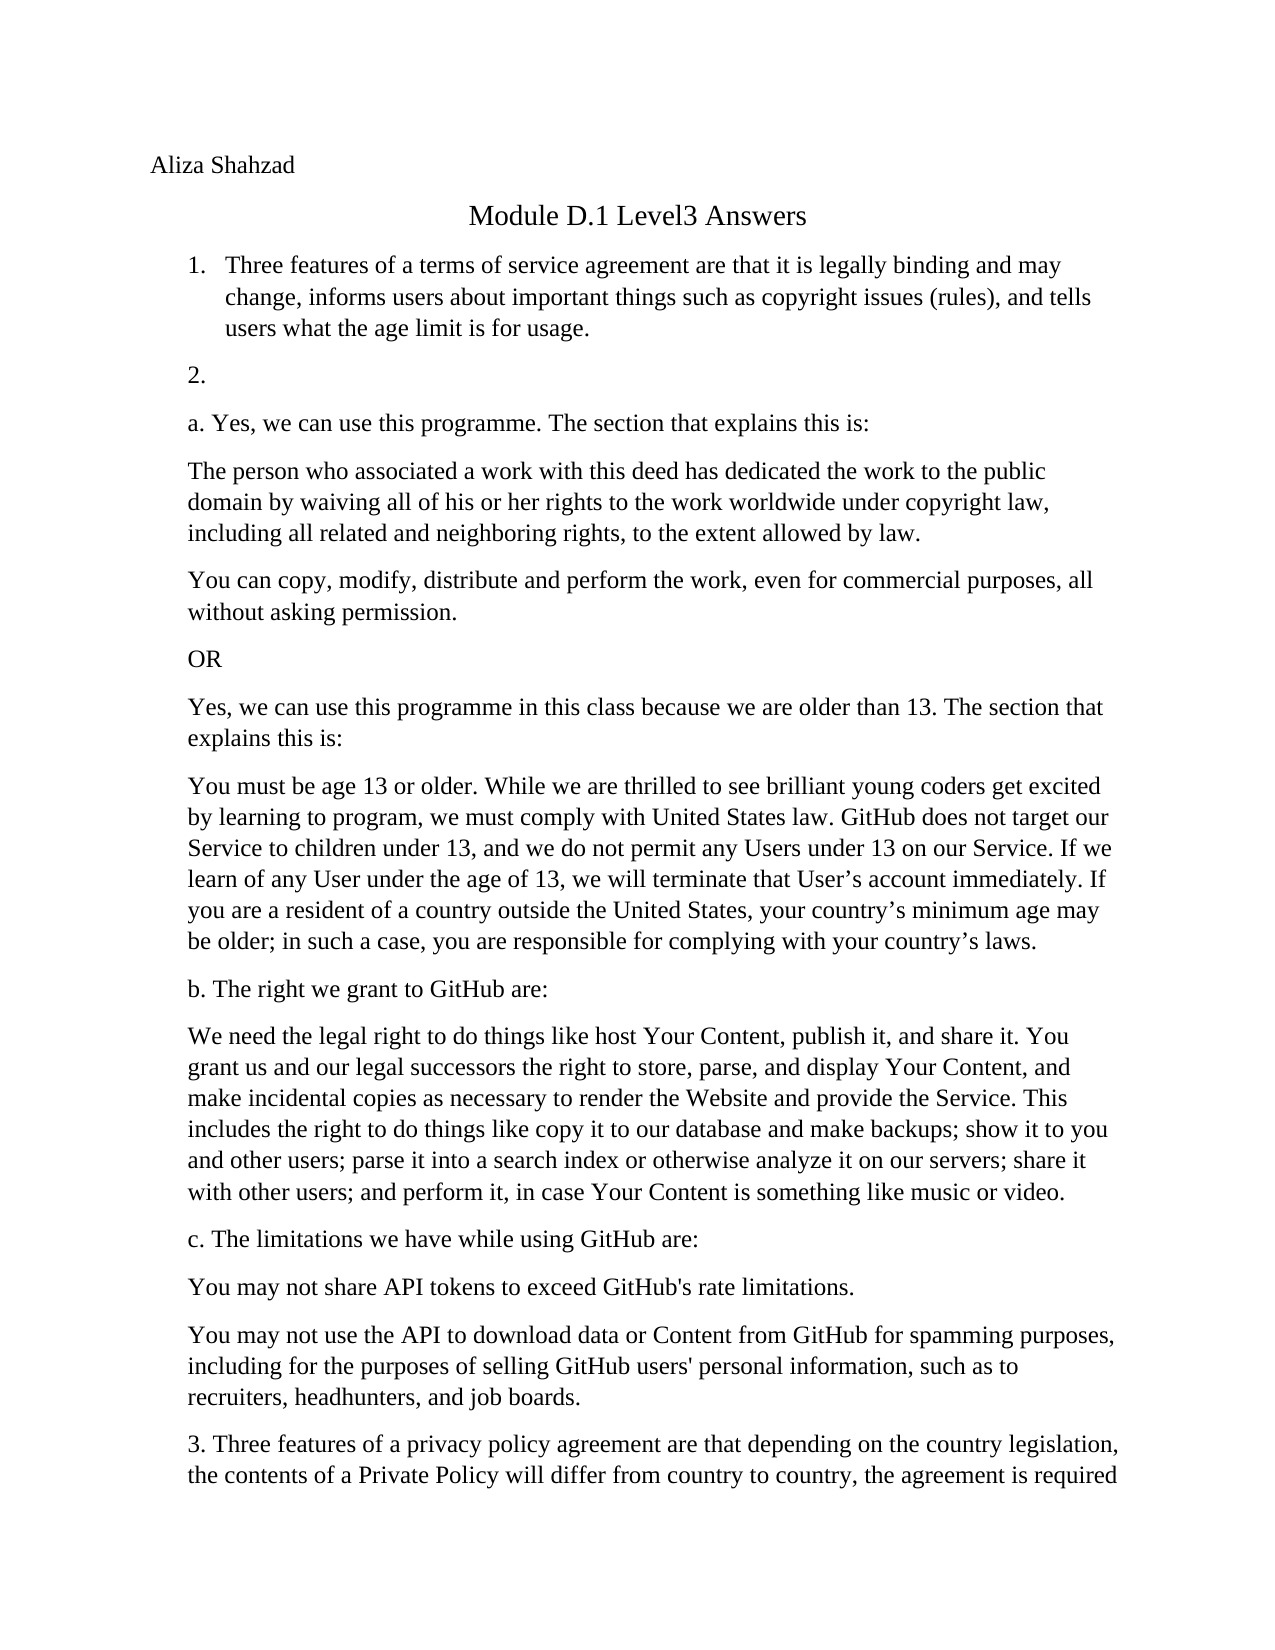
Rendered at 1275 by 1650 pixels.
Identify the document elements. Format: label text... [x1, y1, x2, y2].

text You may not share API tokens to exceed GitHub's rate limitations. [187, 1272, 1125, 1301]
text You must be age 13 or older. While we are thrilled to see brilliant young coders get excited by learning to program, we must comply with United States law. GitHub does not target our Service to children under 13, and we do not permit any Users under 13 on our Service. If we learn of any User under the age of 13, we will terminate that User’s account immediately. If you are a resident of a country outside the United States, your country’s minimum age may be older; in such a case, you are responsible for complying with your country’s laws. [187, 771, 1125, 955]
list Three features of a terms of service agreement are that it is legally binding and may change, informs users about important things such as copyright issues (rules), and tells users what the age limit is for usage. [187, 251, 1125, 341]
text The person who associated a work with this deed has dedicated the work to the public domain by waiving all of his or her rights to the work worldwide under copyright law, including all related and neighboring rights, to the extent allowed by law. [187, 456, 1125, 547]
text Yes, we can use this programme in this class because we are older than 13. The section that explains this is: [187, 692, 1125, 752]
text a. Yes, we can use this programme. The section that explains this is: [187, 408, 1125, 437]
text c. The limitations we have while using GitHub are: [187, 1224, 1125, 1253]
text You may not use the API to download data or Content from GitHub for spamming purposes, including for the purposes of selling GitHub users' personal information, such as to recruiters, headhunters, and job boards. [187, 1320, 1125, 1411]
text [187, 1429, 1125, 1489]
text b. The right we grant to GitHub are: [187, 974, 1125, 1002]
text We need the legal right to do things like host Your Content, publish it, and share it. You grant us and our legal successors the right to store, parse, and display Your Content, and make incidental copies as necessary to render the Website and provide the Service. This includes the right to do things like copy it to our database and make backups; show it to you and other users; parse it into a search index or otherwise analyze it on our servers; share it with other users; and perform it, in case Your Content is something like music or video. [187, 1021, 1125, 1205]
text Aliza Shahzad [150, 150, 1125, 179]
text You can copy, modify, distribute and perform the work, even for commercial purposes, all without asking permission. [187, 566, 1125, 625]
text 2. [187, 360, 1125, 389]
text Module D.1 Level3 Answers [150, 198, 1125, 231]
text OR [187, 644, 1125, 673]
